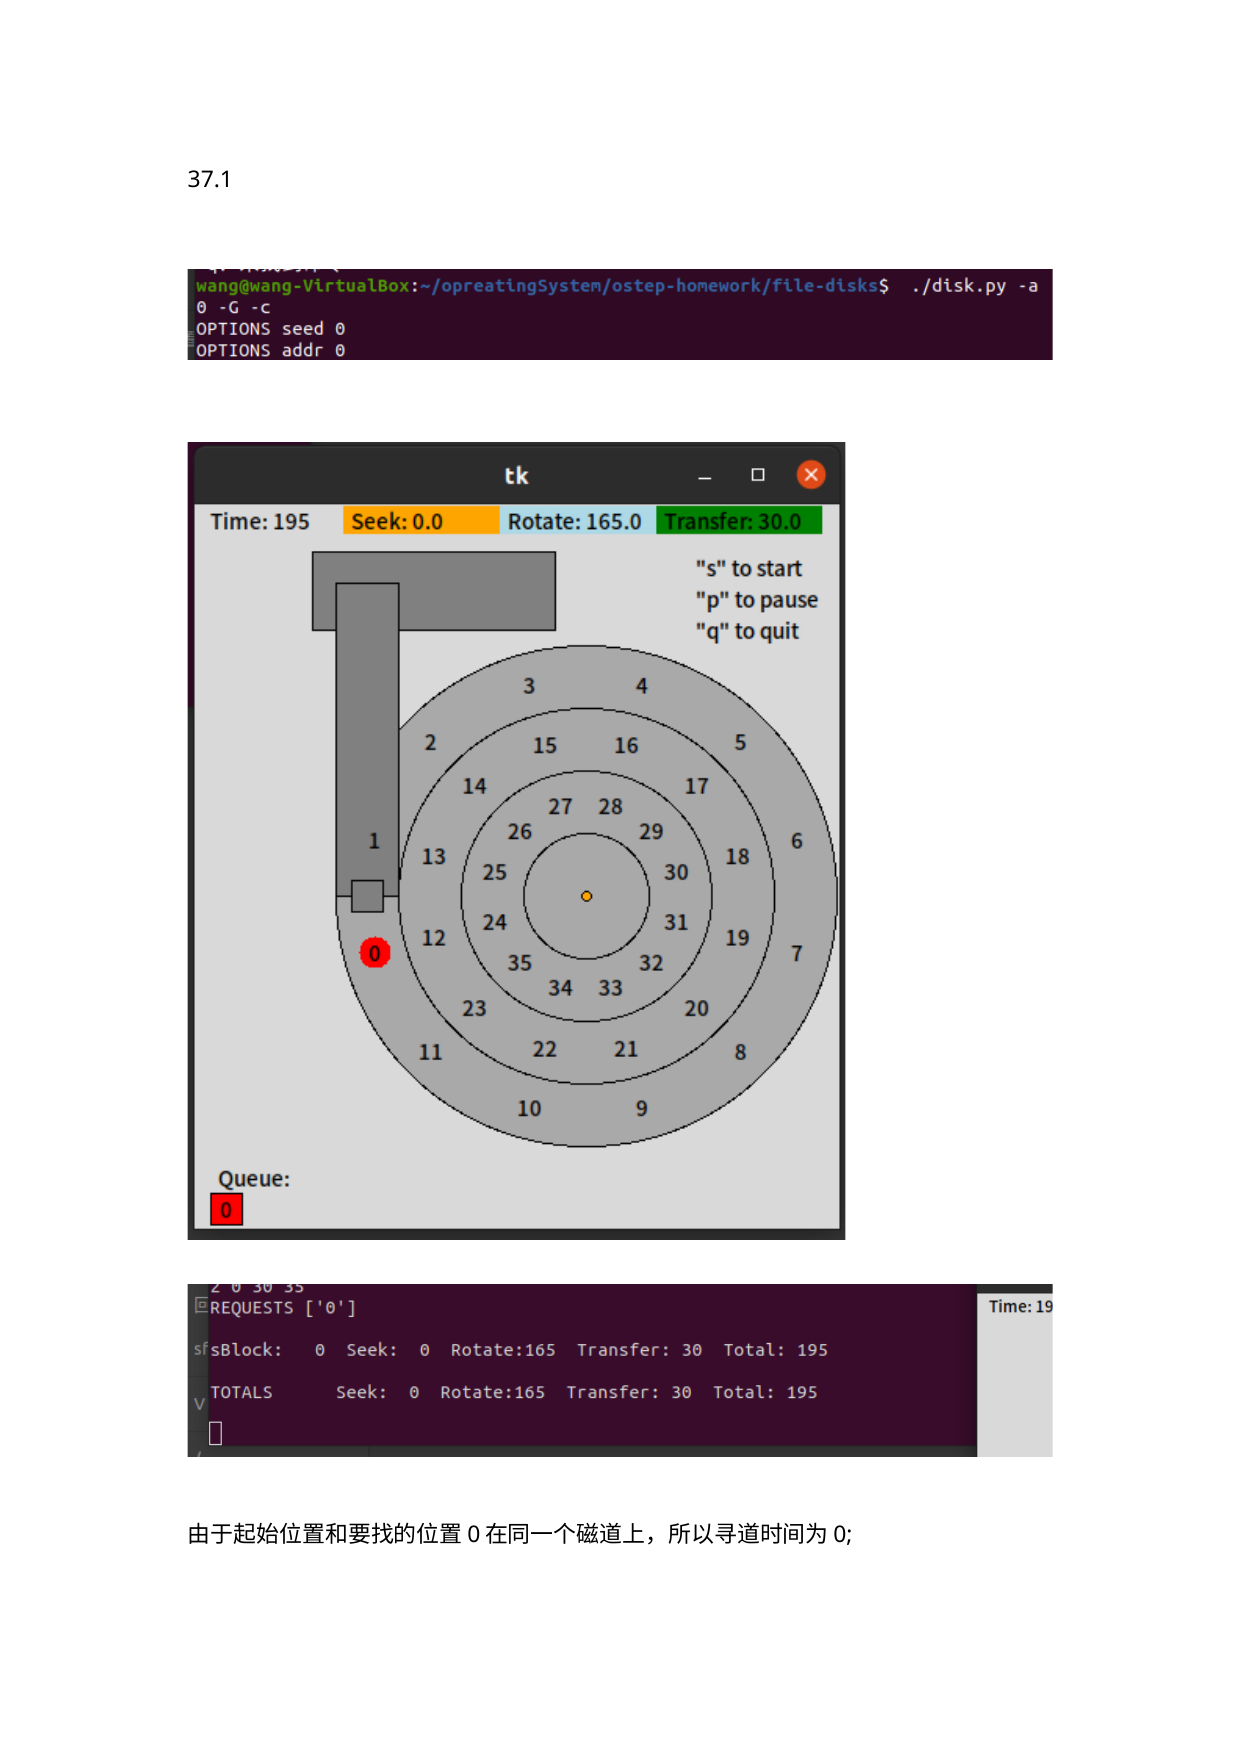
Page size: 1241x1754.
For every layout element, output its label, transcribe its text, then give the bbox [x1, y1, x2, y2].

picture [187, 442, 846, 1240]
text 37.1 [187, 162, 1053, 194]
picture [187, 269, 1053, 360]
picture [187, 1284, 1053, 1457]
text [187, 1500, 1053, 1565]
